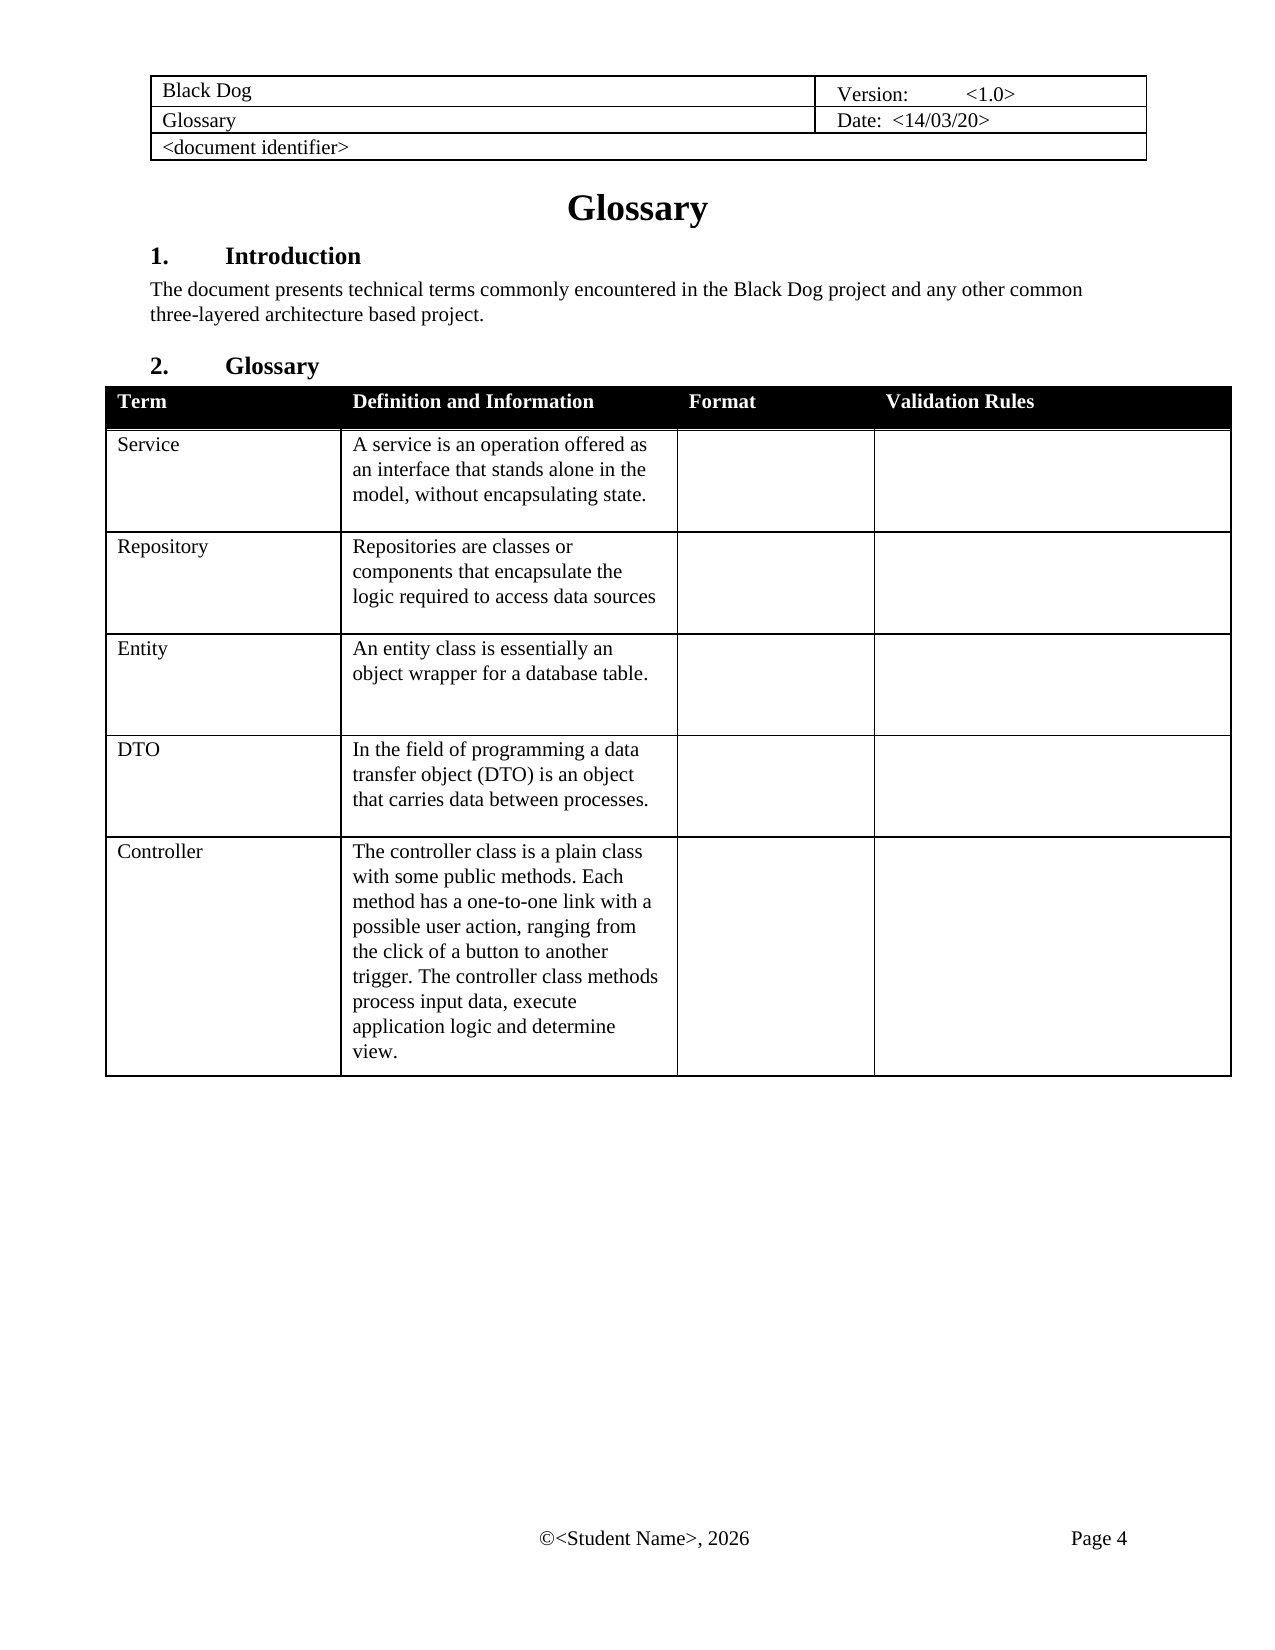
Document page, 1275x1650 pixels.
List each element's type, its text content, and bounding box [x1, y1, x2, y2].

table_cell Controller [107, 838, 340, 1075]
table_cell A service is an operation offered as an interface that stands alone in the model, without encapsulating state. [342, 431, 677, 531]
table_cell [875, 431, 1230, 531]
table_cell [678, 838, 874, 1075]
table_cell [875, 533, 1230, 633]
table_header Format [678, 388, 874, 429]
table_cell [678, 736, 874, 836]
table_cell [875, 736, 1230, 836]
table_cell [678, 635, 874, 734]
table_cell [875, 635, 1230, 734]
text The document presents technical terms commonly encountered in the Black Dog project and any other common three-layered architecture based project. [150, 276, 1125, 326]
table_header Validation Rules [875, 388, 1230, 429]
table_cell Service [107, 431, 340, 531]
table_cell DTO [107, 736, 340, 836]
table_cell Repository [107, 533, 340, 633]
table_cell An entity class is essentially an object wrapper for a database table. [342, 635, 677, 734]
subtitle Glossary [150, 351, 1125, 380]
title Glossary [150, 185, 1125, 228]
subtitle Introduction [150, 241, 1125, 270]
table_cell [678, 533, 874, 633]
table_cell The controller class is a plain class with some public methods. Each method has a one-to-one link with a possible user action, ranging from the click of a button to another trigger. The controller class methods process input data, execute application logic and determine view. [342, 838, 677, 1075]
table_cell Entity [107, 635, 340, 734]
table_cell Repositories are classes or components that encapsulate the logic required to access data sources [342, 533, 677, 633]
table_cell In the field of programming a data transfer object (DTO) is an object that carries data between processes. [342, 736, 677, 836]
table_header Definition and Information [342, 388, 677, 429]
table_cell [678, 431, 874, 531]
table_cell [875, 838, 1230, 1075]
table_header Term [107, 388, 340, 429]
